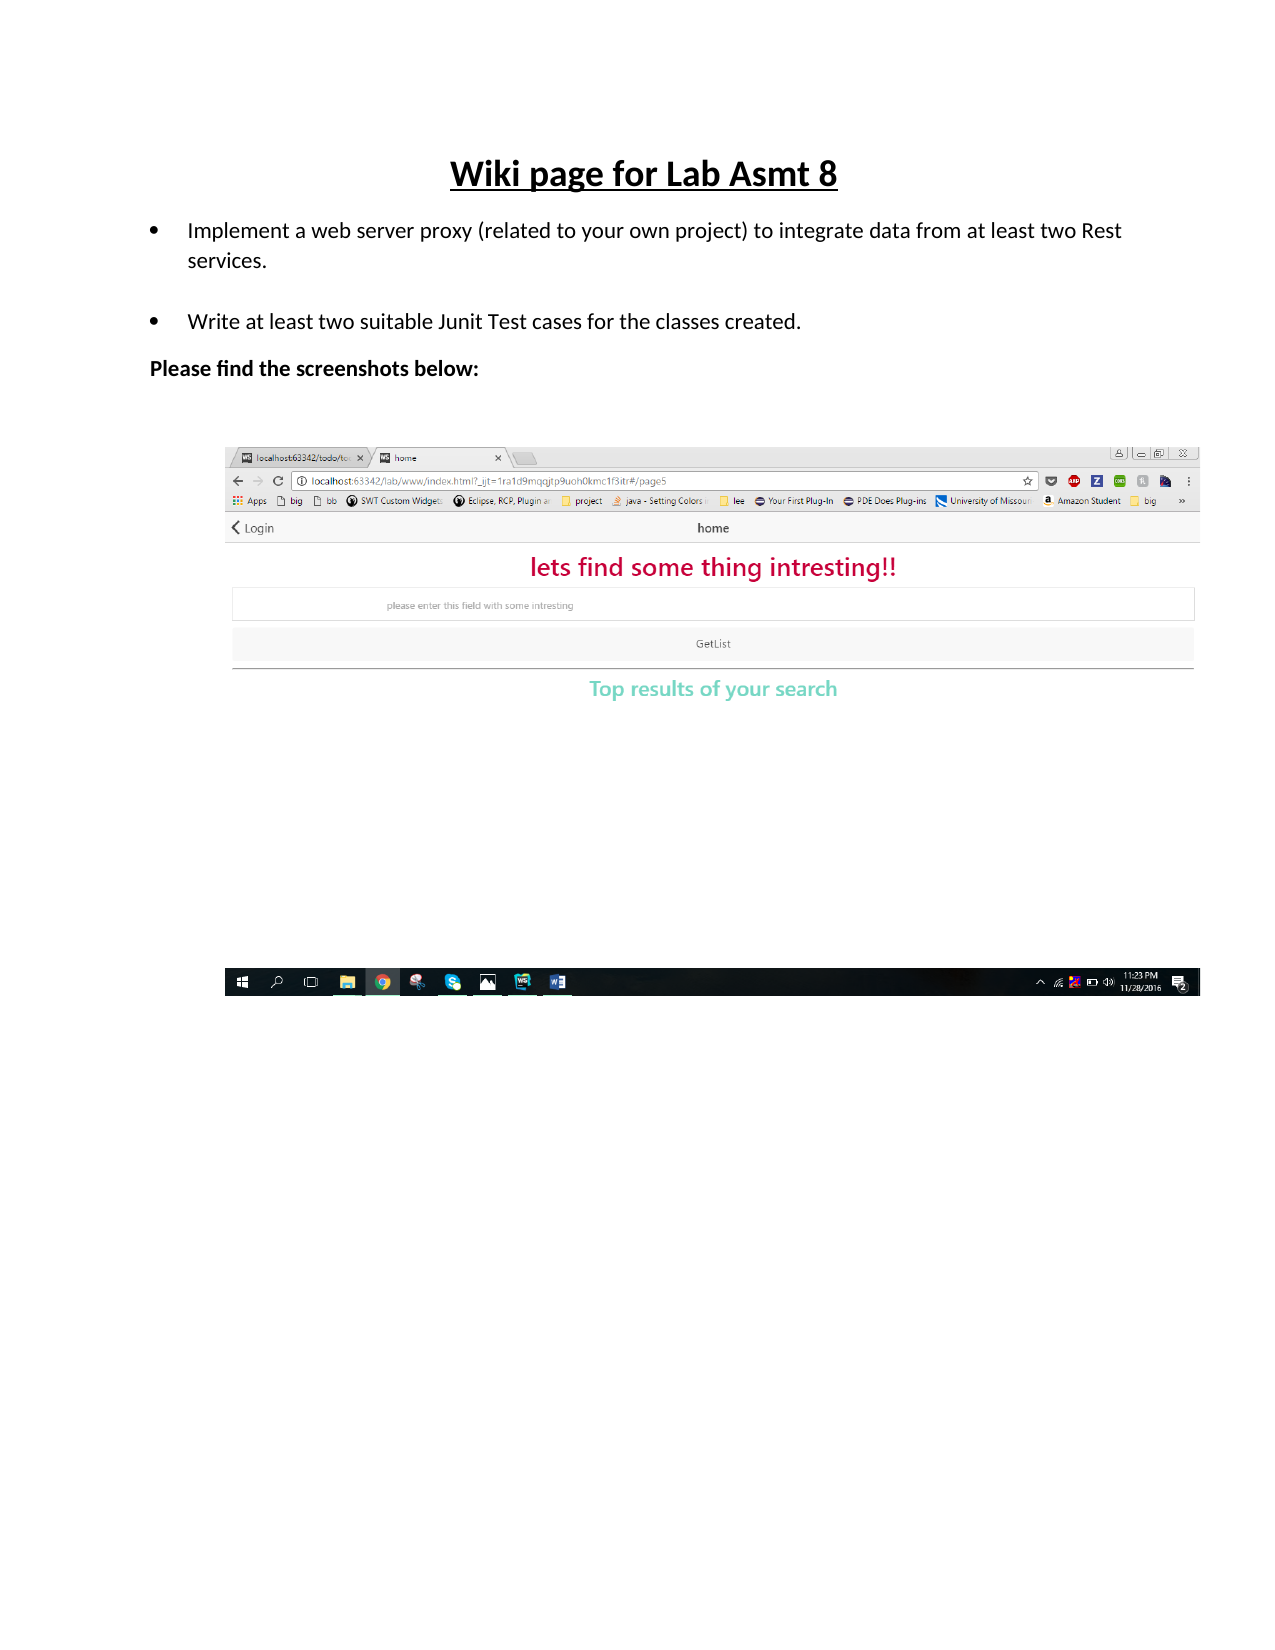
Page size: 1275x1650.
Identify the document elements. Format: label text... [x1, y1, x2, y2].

text Please find the screenshots below: [150, 354, 1125, 382]
list Write at least two suitable Junit Test cases for the classes created. [150, 307, 1125, 335]
list Implement a web server proxy (related to your own project) to integrate data from at least two Rest services. [150, 216, 1125, 274]
picture [225, 447, 1200, 996]
text Wiki page for Lab Asmt 8 [375, 150, 1125, 196]
